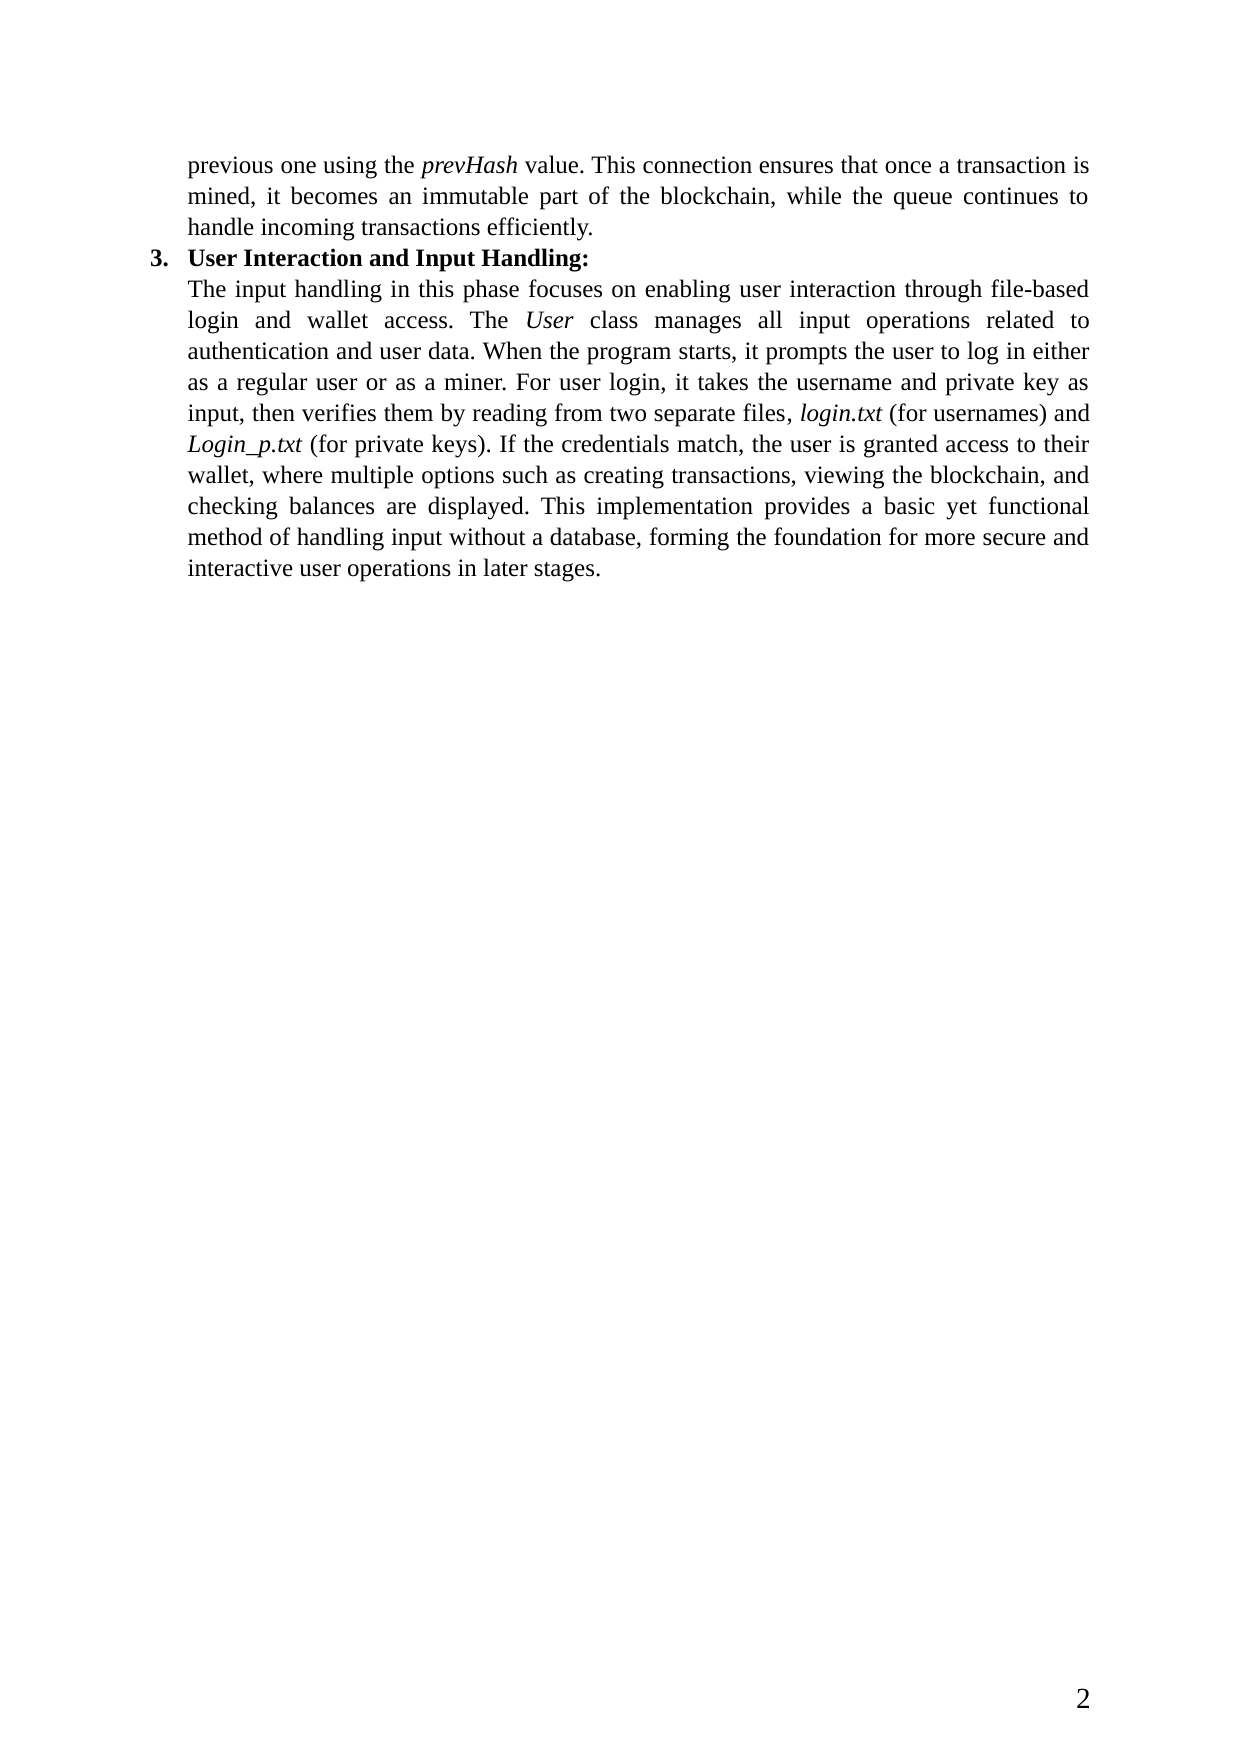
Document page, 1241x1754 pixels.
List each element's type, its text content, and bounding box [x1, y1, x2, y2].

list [187, 150, 1090, 241]
list The input handling in this phase focuses on enabling user interaction through file-based login and wallet access. The User class manages all input operations related to authentication and user data. When the program starts, it prompts the user to log in either as a regular user or as a miner. For user login, it takes the username and private key as input, then verifies them by reading from two separate files, login.txt (for usernames) and Login_p.txt (for private keys). If the credentials match, the user is granted access to their wallet, where multiple options such as creating transactions, viewing the blockchain, and checking balances are displayed. This implementation provides a basic yet functional method of handling input without a database, forming the foundation for more secure and interactive user operations in later stages. [187, 274, 1090, 582]
list User Interaction and Input Handling: [150, 243, 1090, 272]
